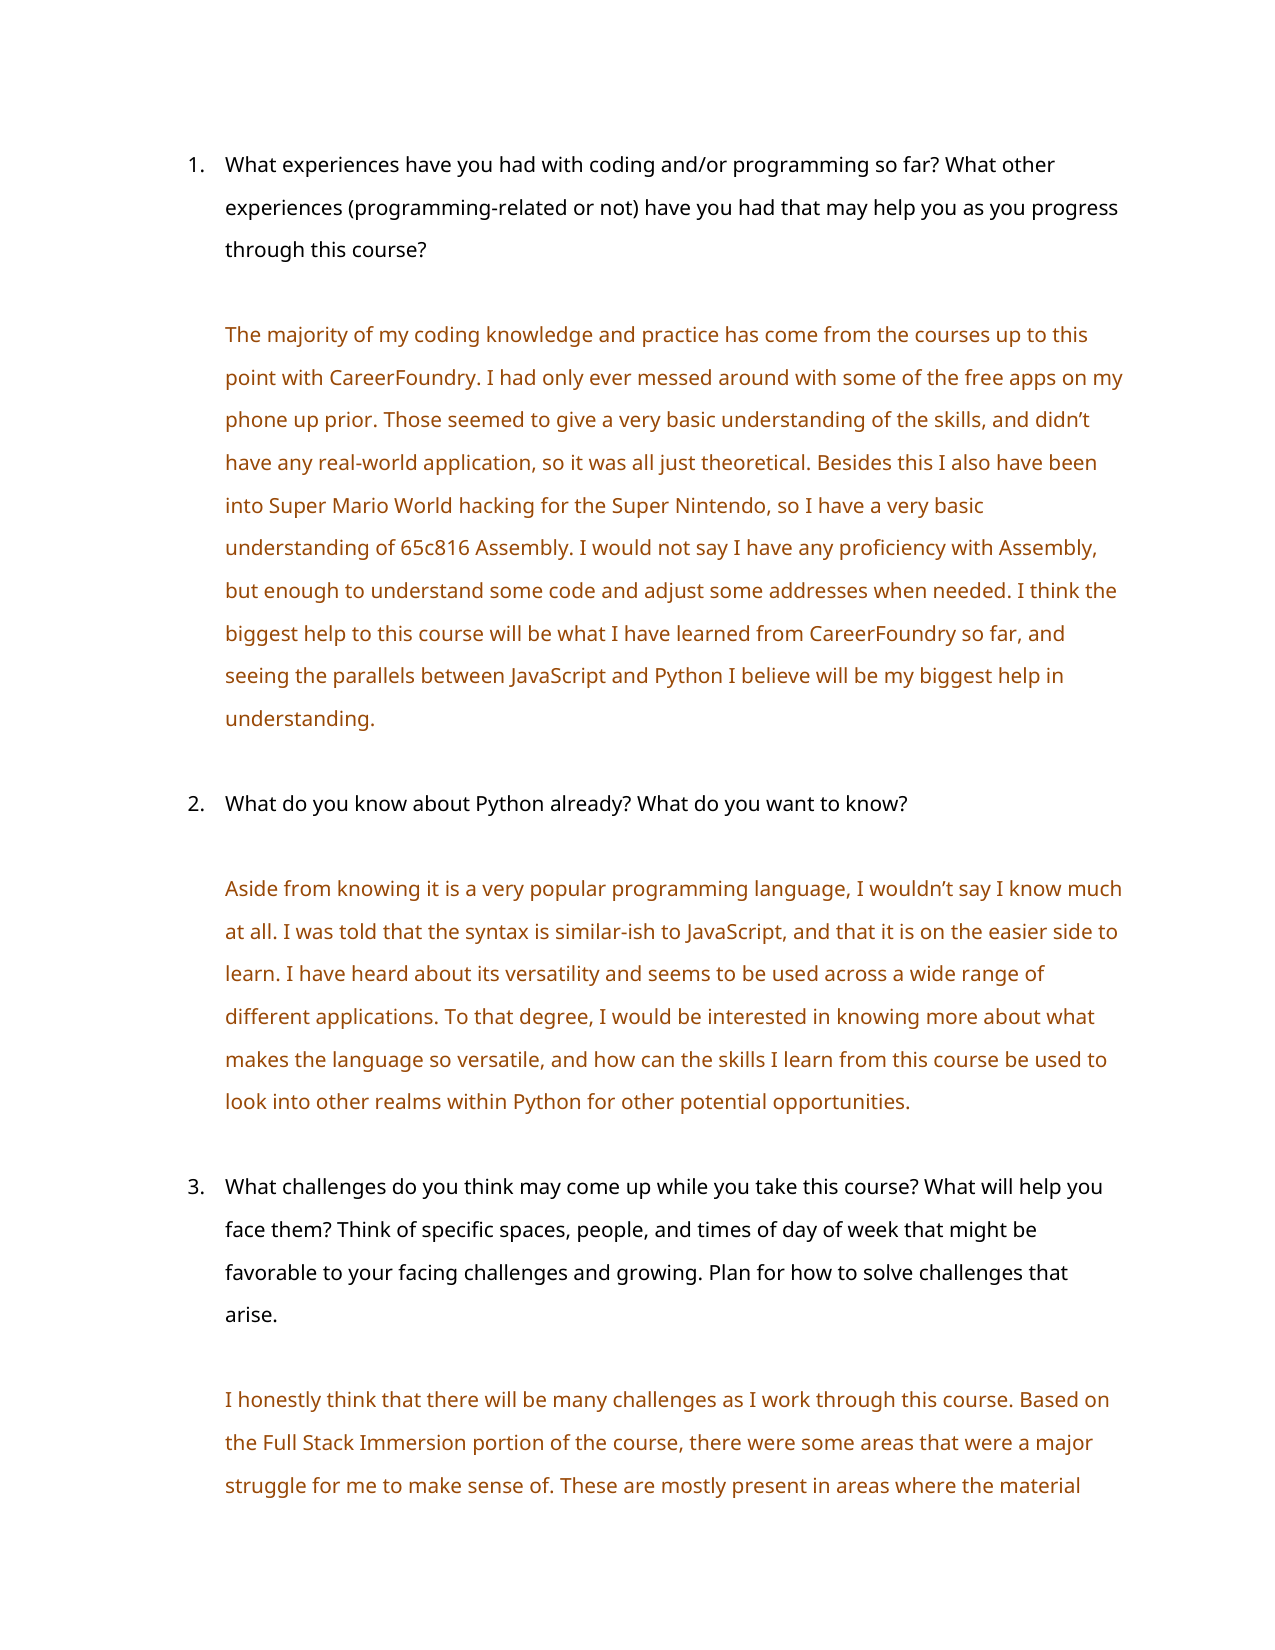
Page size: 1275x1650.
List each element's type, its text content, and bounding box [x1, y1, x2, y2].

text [225, 1386, 1125, 1499]
list What do you know about Python already? What do you want to know? [187, 789, 1125, 817]
text Aside from knowing it is a very popular programming language, I wouldn’t say I know much at all. I was told that the syntax is similar-ish to JavaScript, and that it is on the easier side to learn. I have heard about its versatility and seems to be used across a wide range of different applications. To that degree, I would be interested in knowing more about what makes the language so versatile, and how can the skills I learn from this course be used to look into other realms within Python for other potential opportunities. [225, 874, 1125, 1116]
list What experiences have you had with coding and/or programming so far? What other experiences (programming-related or not) have you had that may help you as you progress through this course? [187, 150, 1125, 264]
text The majority of my coding knowledge and practice has come from the courses up to this point with CareerFoundry. I had only ever messed around with some of the free apps on my phone up prior. Those seemed to give a very basic understanding of the skills, and didn’t have any real-world application, so it was all just theoretical. Besides this I also have been into Super Mario World hacking for the Super Nintendo, so I have a very basic understanding of 65c816 Assembly. I would not say I have any proficiency with Assembly, but enough to understand some code and adjust some addresses when needed. I think the biggest help to this course will be what I have learned from CareerFoundry so far, and seeing the parallels between JavaScript and Python I believe will be my biggest help in understanding. [225, 320, 1125, 732]
list What challenges do you think may come up while you take this course? What will help you face them? Think of specific spaces, people, and times of day of week that might be favorable to your facing challenges and growing. Plan for how to solve challenges that arise. [187, 1172, 1125, 1329]
